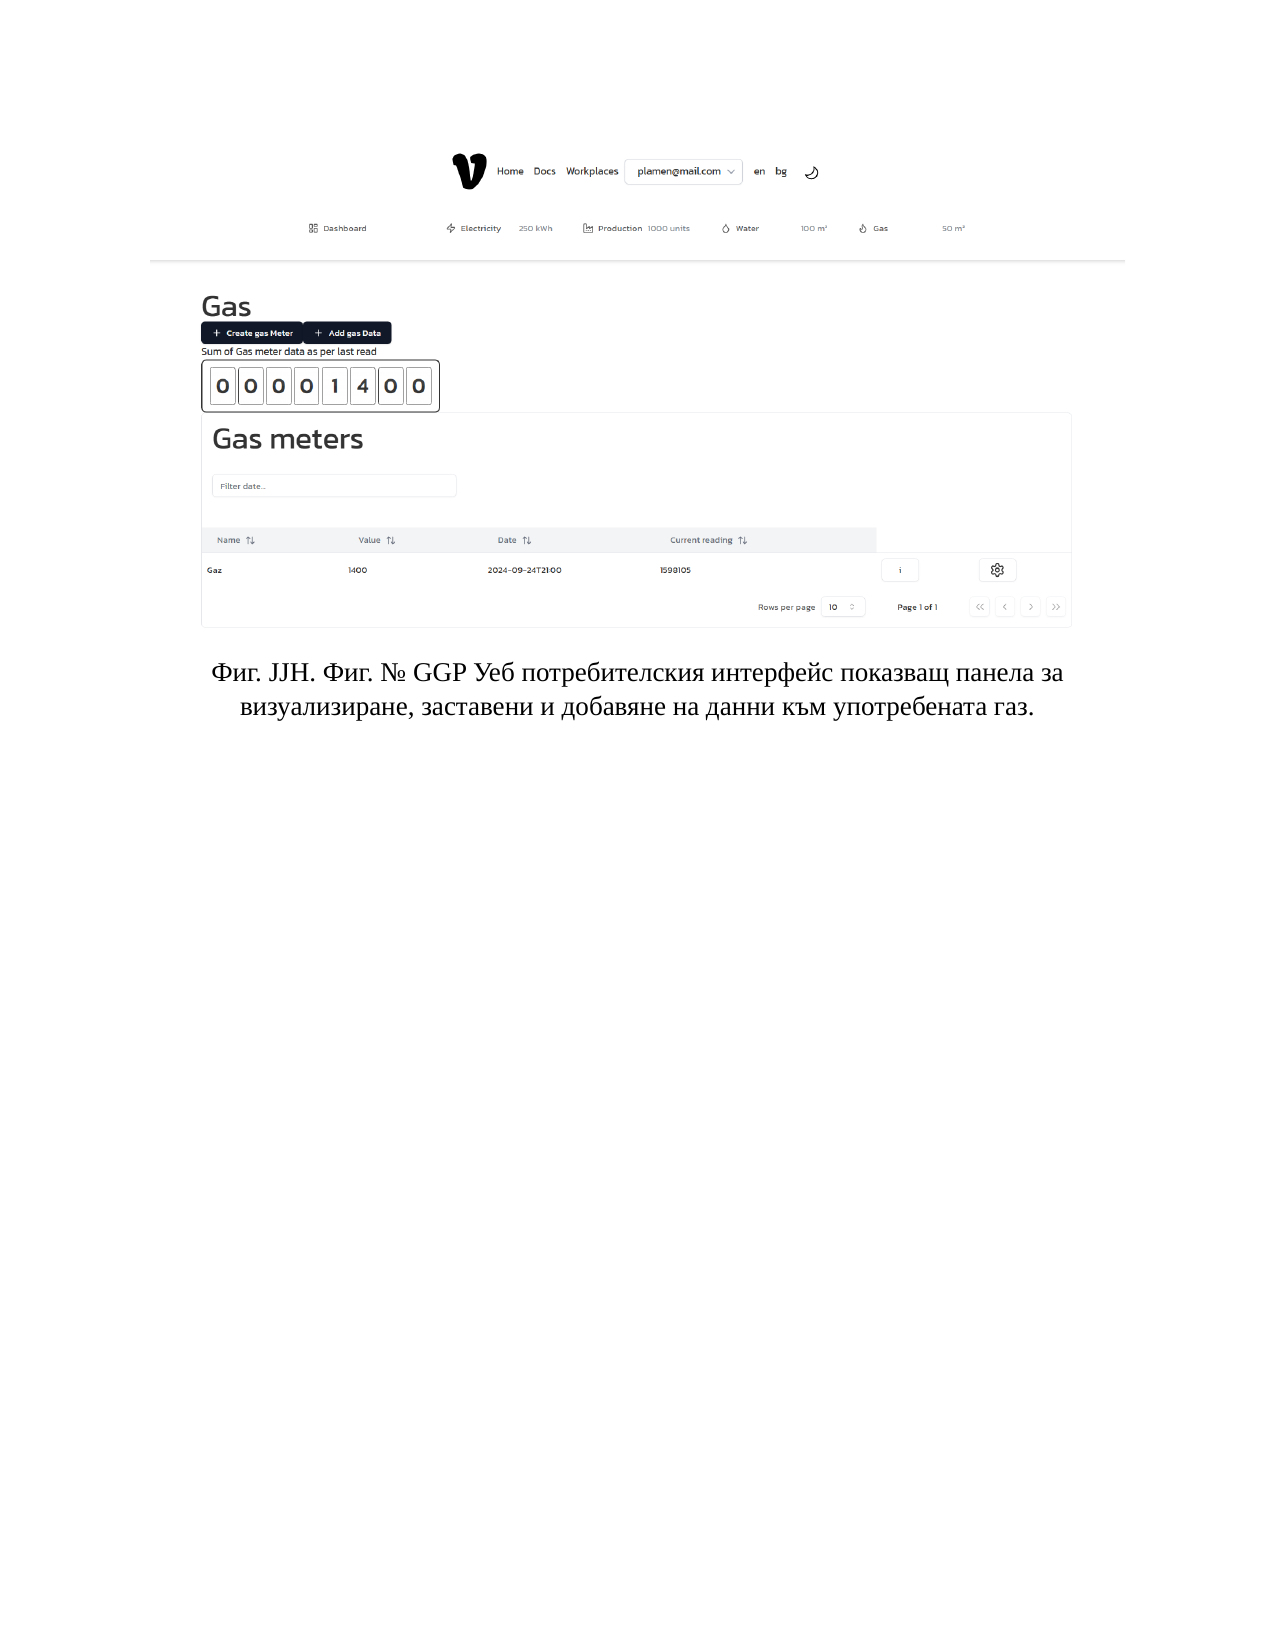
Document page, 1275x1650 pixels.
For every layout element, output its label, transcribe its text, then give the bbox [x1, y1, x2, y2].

picture [150, 150, 1125, 654]
text Фиг. JJH. Фиг. № GGP Уеб потребителския интерфейс показващ панела за визуализиране, заставени и добавяне на данни към употребената газ. [150, 654, 1125, 721]
